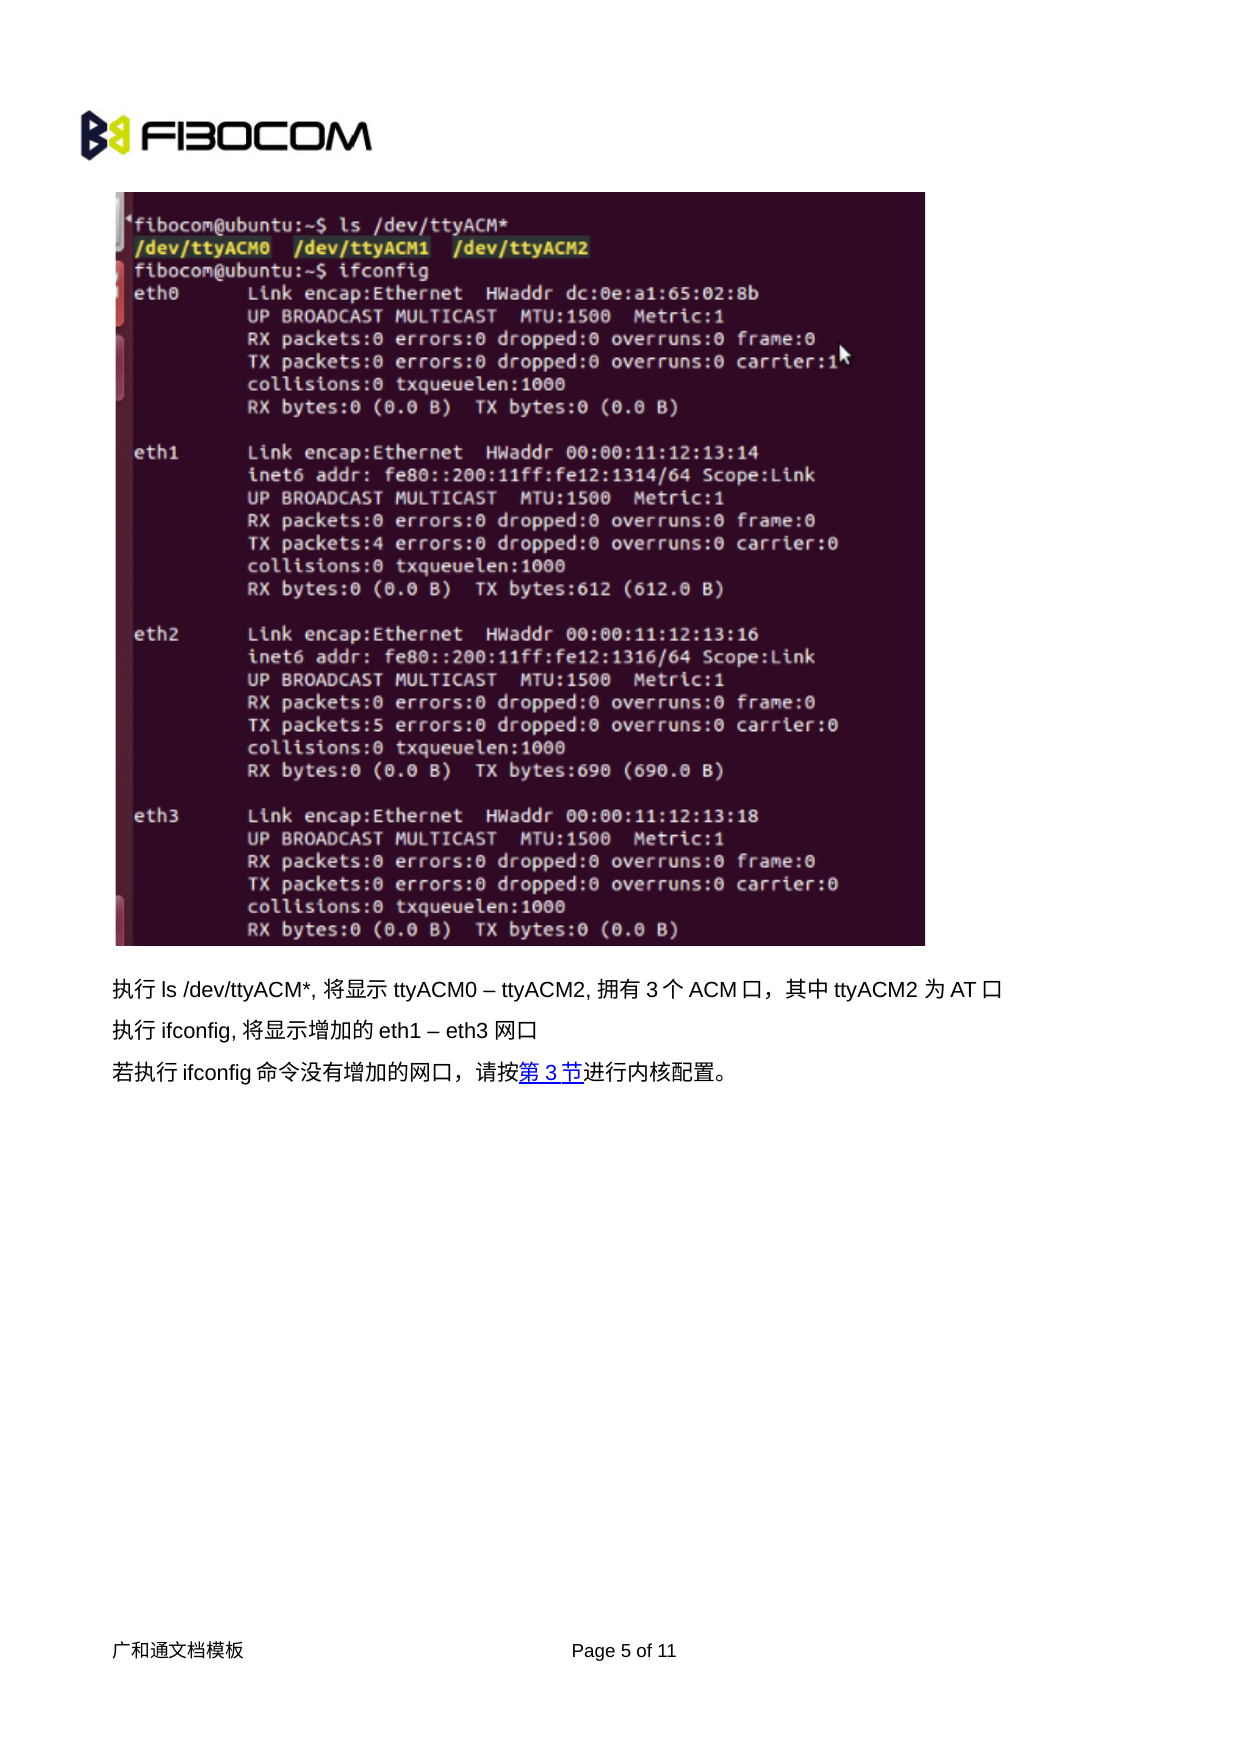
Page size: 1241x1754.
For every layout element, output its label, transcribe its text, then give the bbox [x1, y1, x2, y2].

text 若执行ifconfig命令没有增加的网口，请按第3节进行内核配置。 [112, 1047, 1128, 1089]
picture [115, 192, 926, 946]
text 执行 ls /dev/ttyACM*, 将显示 ttyACM0 – ttyACM2, 拥有3个ACM口，其中 ttyACM2 为AT口 [112, 964, 1128, 1005]
text 执行 ifconfig, 将显示增加的 eth1 – eth3 网口 [112, 1005, 1128, 1047]
